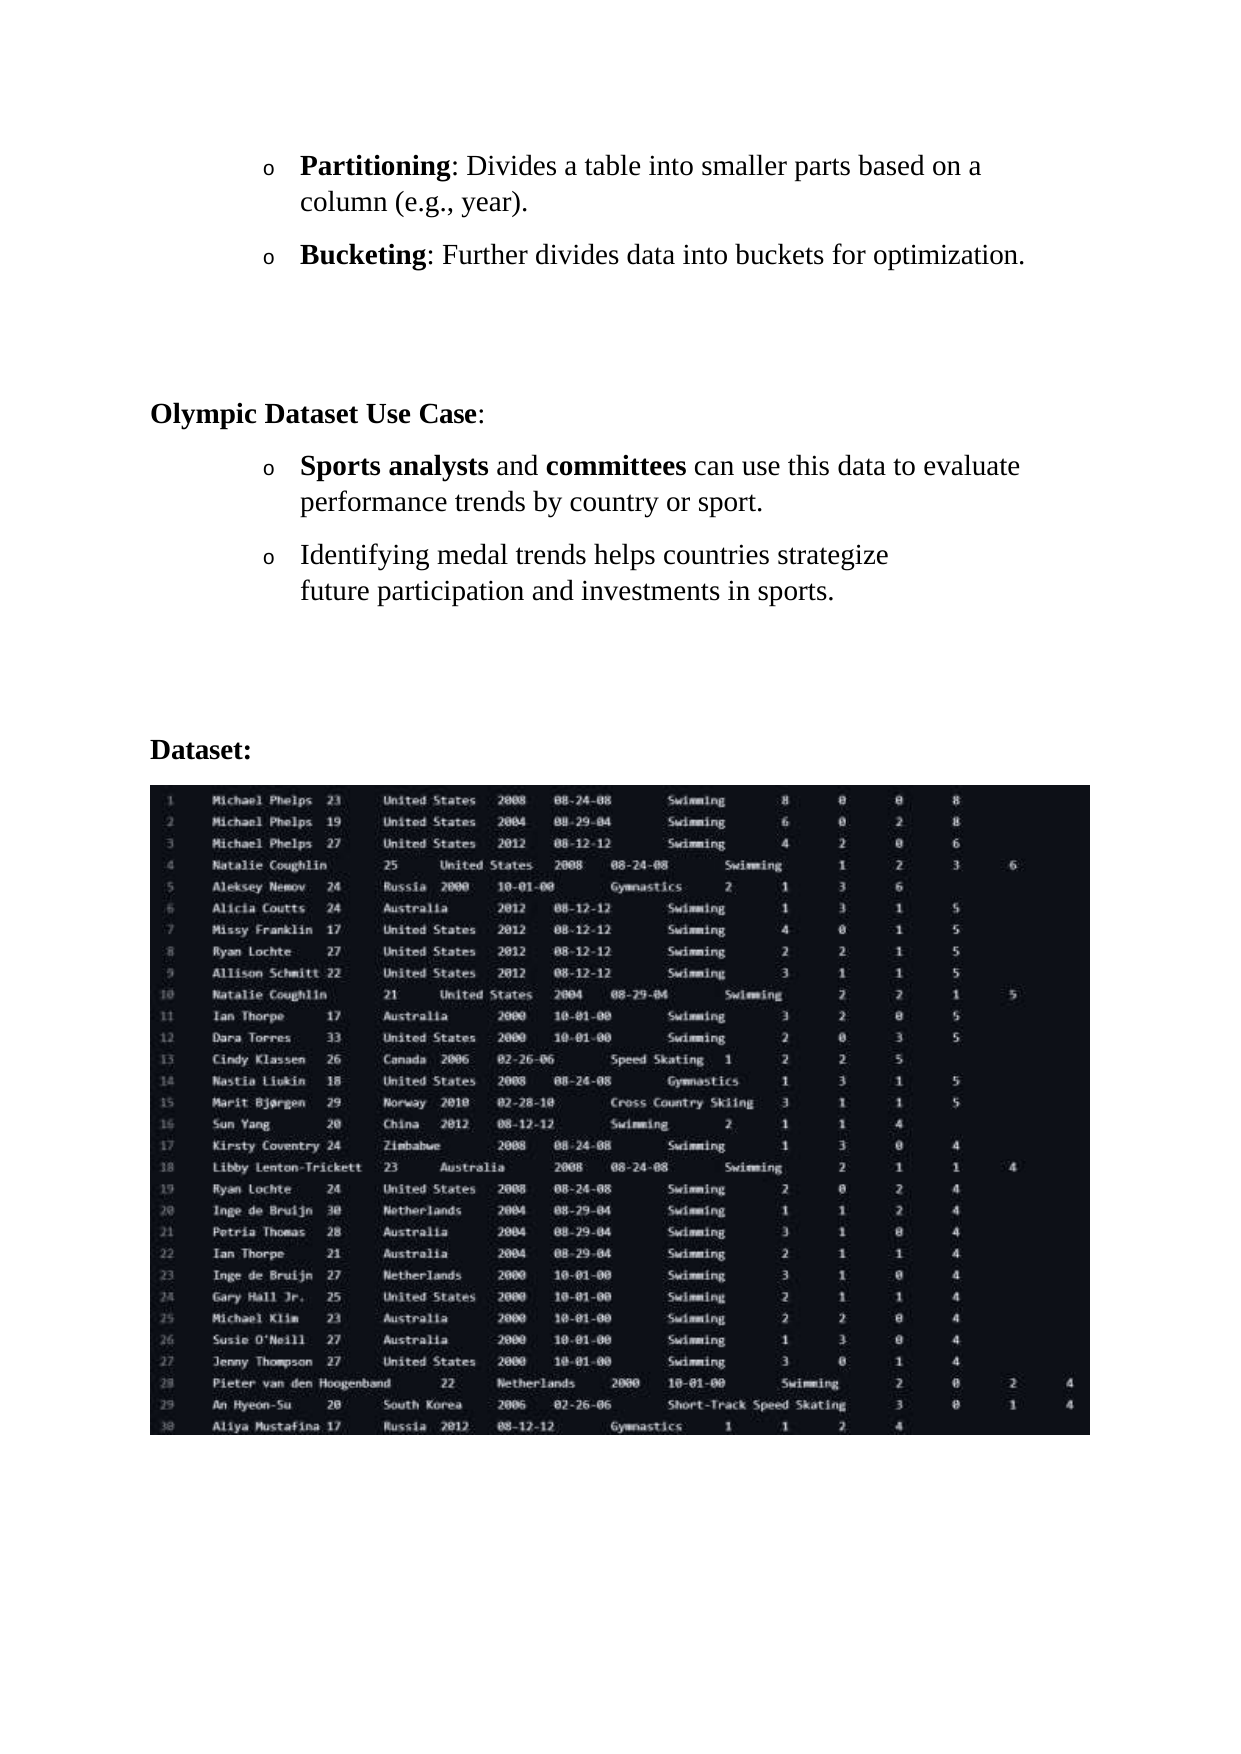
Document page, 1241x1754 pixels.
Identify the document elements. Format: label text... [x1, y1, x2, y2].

picture [150, 785, 1090, 1435]
list Bucketing: Further divides data into buckets for optimization. [262, 237, 1240, 271]
list Partitioning: Divides a table into smaller parts based on a column (e.g., year). [262, 148, 1076, 218]
text Dataset: [150, 732, 1240, 766]
text Olympic Dataset Use Case: [150, 396, 1240, 429]
list Identifying medal trends helps countries strategize future participation and investments in sports. [262, 537, 966, 607]
list Sports analysts and committees can use this data to evaluate performance trends by country or sport. [262, 448, 1020, 518]
